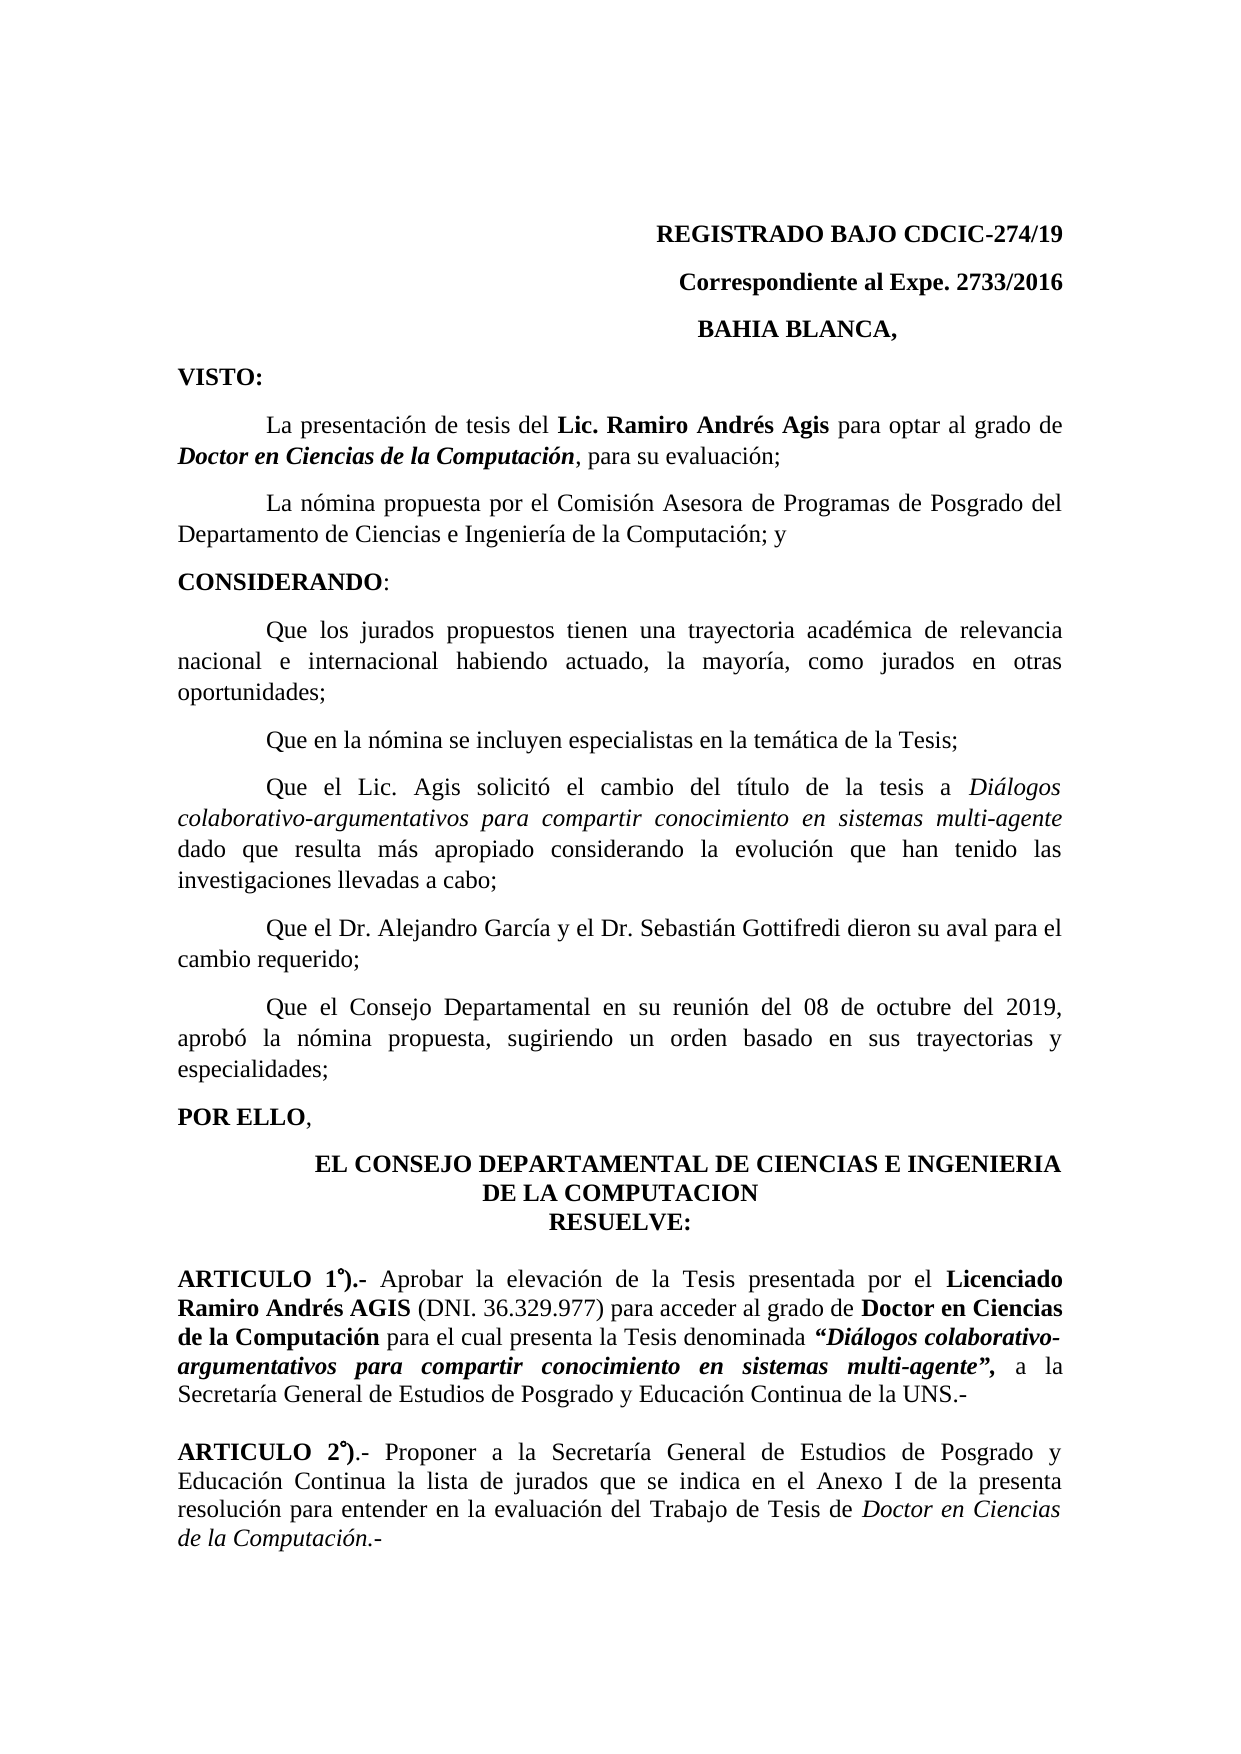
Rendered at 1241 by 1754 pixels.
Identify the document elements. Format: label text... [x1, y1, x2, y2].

text BAHIA BLANCA, [177, 314, 1063, 343]
text La presentación de tesis del Lic. Ramiro Andrés Agis para optar al grado de Doctor en Ciencias de la Computación, para su evaluación; [177, 410, 1063, 469]
text REGISTRADO BAJO CDCIC-274/19 [177, 219, 1063, 248]
text Que el Lic. Agis solicitó el cambio del título de la tesis a Diálogos colaborativo-argumentativos para compartir conocimiento en sistemas multi-agente dado que resulta más apropiado considerando la evolución que han tenido las investigaciones llevadas a cabo; [177, 772, 1063, 894]
text ARTICULO 1).- Aprobar la elevación de la Tesis presentada por el Licenciado Ramiro Andrés AGIS (DNI. 36.329.977) para acceder al grado de Doctor en Ciencias de la Computación para el cual presenta la Tesis denominada “Diálogos colaborativo-argumentativos para compartir conocimiento en sistemas multi-agente”, a la Secretaría General de Estudios de Posgrado y Educación Continua de la UNS.- [177, 1264, 1063, 1408]
text VISTO: [177, 362, 1063, 391]
text EL CONSEJO DEPARTAMENTAL DE CIENCIAS E INGENIERIA DE LA COMPUTACION [177, 1149, 1063, 1207]
text Que en la nómina se incluyen especialistas en la temática de la Tesis; [177, 725, 1063, 753]
text RESUELVE: [177, 1207, 1063, 1236]
text ARTICULO 2).- Proponer a General de Estudios de Posgrado y Educación Continua la lista de jurados que se indica en el Anexo I de la presenta resolución para entender en la evaluación del Trabajo de Tesis de Doctor en Ciencias de la Computación.- [177, 1437, 1063, 1552]
text CONSIDERANDO: [177, 567, 1063, 596]
text Que el Consejo Departamental en su reunión del 08 de octubre del 2019, aprobó la nómina propuesta, sugiriendo un orden basado en sus trayectorias y especialidades; [177, 992, 1063, 1083]
text POR ELLO, [177, 1102, 1063, 1131]
text Que el Dr. Alejandro García y el Dr. Sebastián Gottifredi dieron su aval para el cambio requerido; [177, 913, 1063, 973]
text Que los jurados propuestos tienen una trayectoria académica de relevancia nacional e internacional habiendo actuado, la mayoría, como jurados en otras oportunidades; [177, 615, 1063, 706]
text Correspondiente al Expe. 2733/2016 [177, 267, 1063, 295]
text La nómina propuesta por el Comisión Asesora de Programas de Posgrado del Departamento de Ciencias e Ingeniería de la Computación; y [177, 488, 1063, 548]
